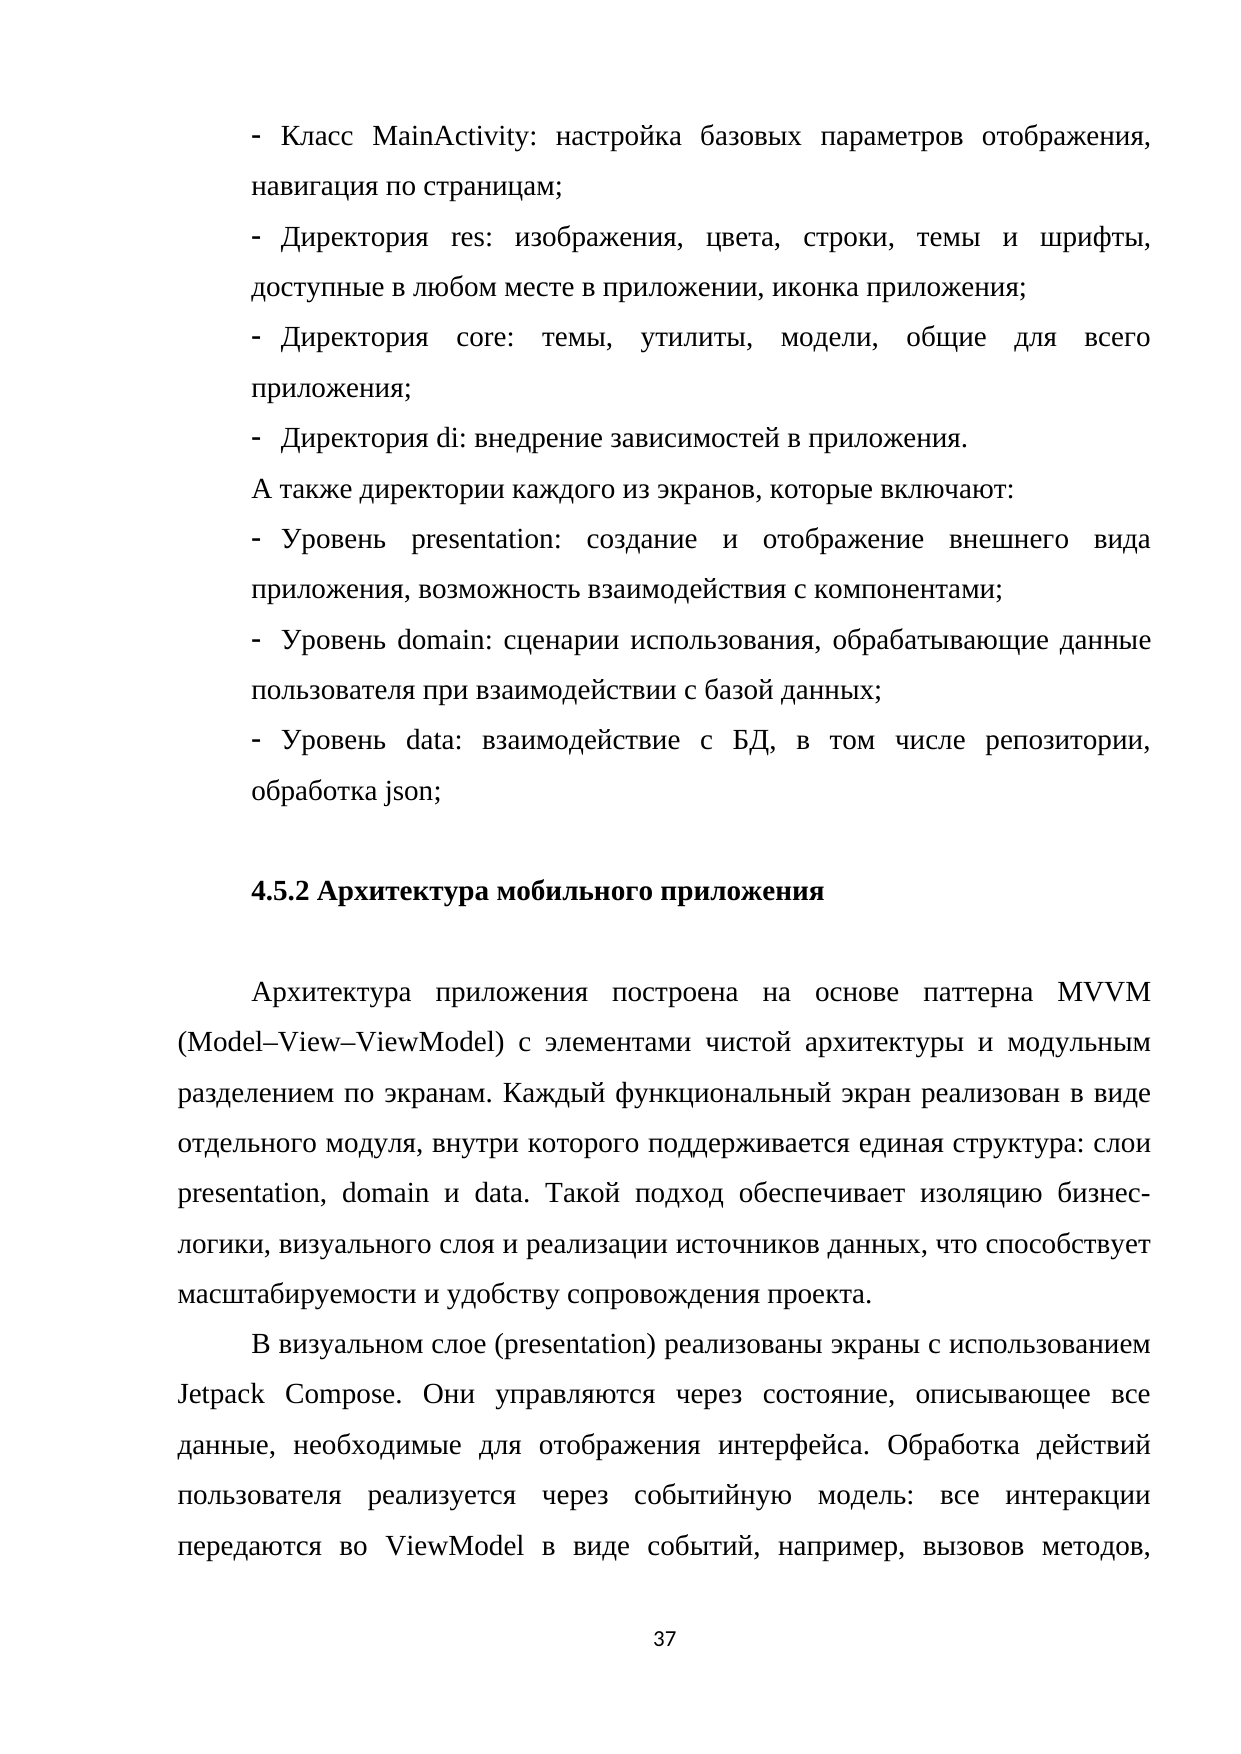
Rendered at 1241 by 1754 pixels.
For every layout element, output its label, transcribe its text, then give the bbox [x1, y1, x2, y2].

list Архитектура мобильного приложения [251, 873, 1152, 907]
text Директория core: темы, утилиты, модели, общие для всего приложения; [251, 319, 1152, 403]
text Директория di: внедрение зависимостей в приложения. [251, 420, 1152, 454]
text Уровень presentation: создание и отображение внешнего вида приложения, возможность взаимодействия с компонентами; [251, 521, 1152, 605]
text Класс MainActivity: настройка базовых параметров отображения, навигация по страницам; [251, 118, 1152, 202]
text Директория res: изображения, цвета, строки, темы и шрифты, доступные в любом месте в приложении, иконка приложения; [251, 219, 1152, 303]
list А также директории каждого из экранов, которые включают: [251, 471, 1152, 504]
text Архитектура приложения построена на основе паттерна MVVM (Model–View–ViewModel) с элементами чистой архитектуры и модульным разделением по экранам. Каждый функциональный экран реализован в виде отдельного модуля, внутри которого поддерживается единая структура: слои presentation, domain и data. Такой подход обеспечивает изоляцию бизнес-логики, визуального слоя и реализации источников данных, что способствует масштабируемости и удобству сопровождения проекта. [177, 974, 1152, 1309]
text Уровень domain: сценарии использования, обрабатывающие данные пользователя при взаимодействии с базой данных; [251, 622, 1152, 706]
text Уровень data: взаимодействие с БД, в том числе репозитории, обработка json; [251, 722, 1152, 806]
